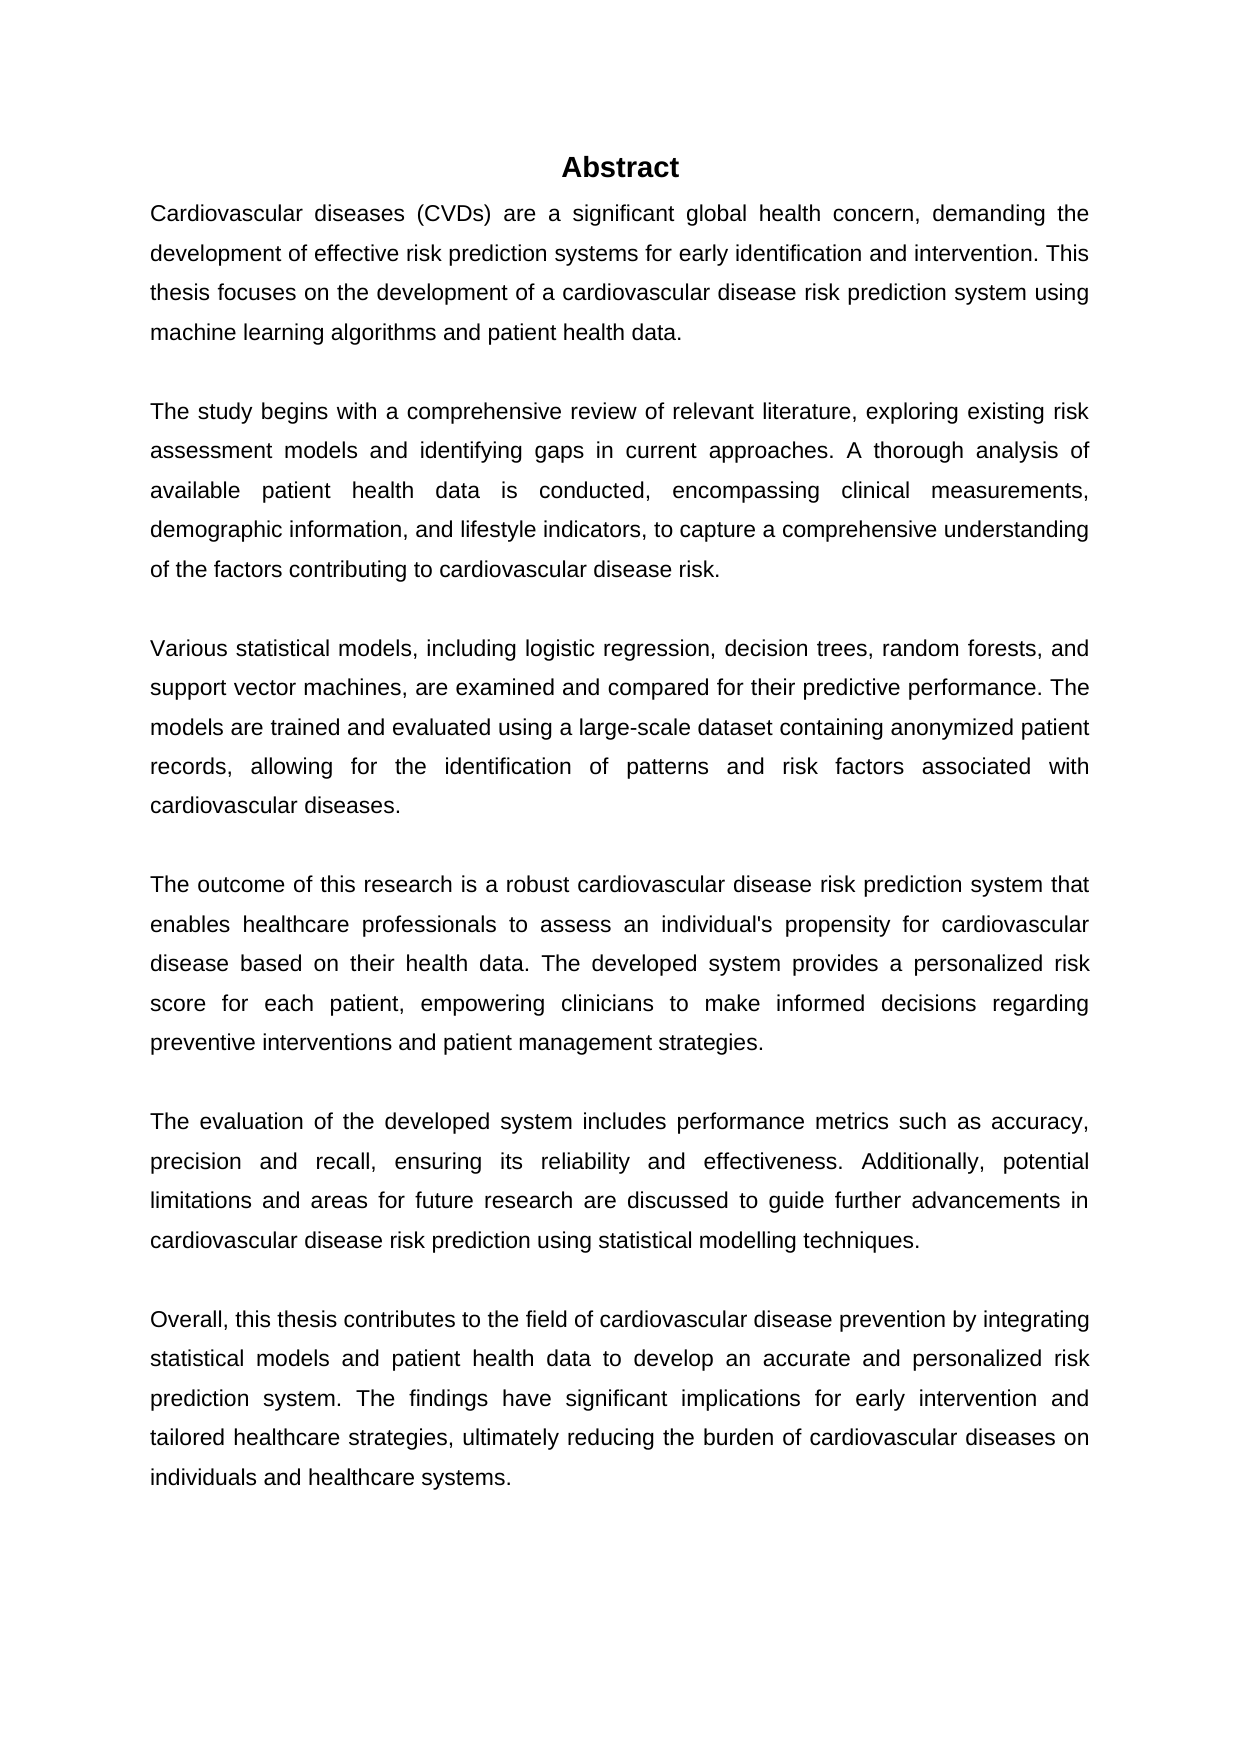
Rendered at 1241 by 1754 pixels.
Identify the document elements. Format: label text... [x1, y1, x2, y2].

text The study begins with a comprehensive review of relevant literature, exploring existing risk assessment models and identifying gaps in current approaches. A thorough analysis of available patient health data is conducted, encompassing clinical measurements, demographic information, and lifestyle indicators, to capture a comprehensive understanding of the factors contributing to cardiovascular disease risk. [150, 398, 1090, 582]
text The outcome of this research is a robust cardiovascular disease risk prediction system that enables healthcare professionals to assess an individual's propensity for cardiovascular disease based on their health data. The developed system provides a personalized risk score for each patient, empowering clinicians to make informed decisions regarding preventive interventions and patient management strategies. [150, 871, 1090, 1056]
text Various statistical models, including logistic regression, decision trees, random forests, and support vector machines, are examined and compared for their predictive performance. The models are trained and evaluated using a large-scale dataset containing anonymized patient records, allowing for the identification of patterns and risk factors associated with cardiovascular diseases. [150, 634, 1090, 819]
text Abstract [150, 150, 1090, 183]
text Cardiovascular diseases (CVDs) are a significant global health concern, demanding the development of effective risk prediction systems for early identification and intervention. This thesis focuses on the development of a cardiovascular disease risk prediction system using machine learning algorithms and patient health data. [150, 200, 1090, 345]
